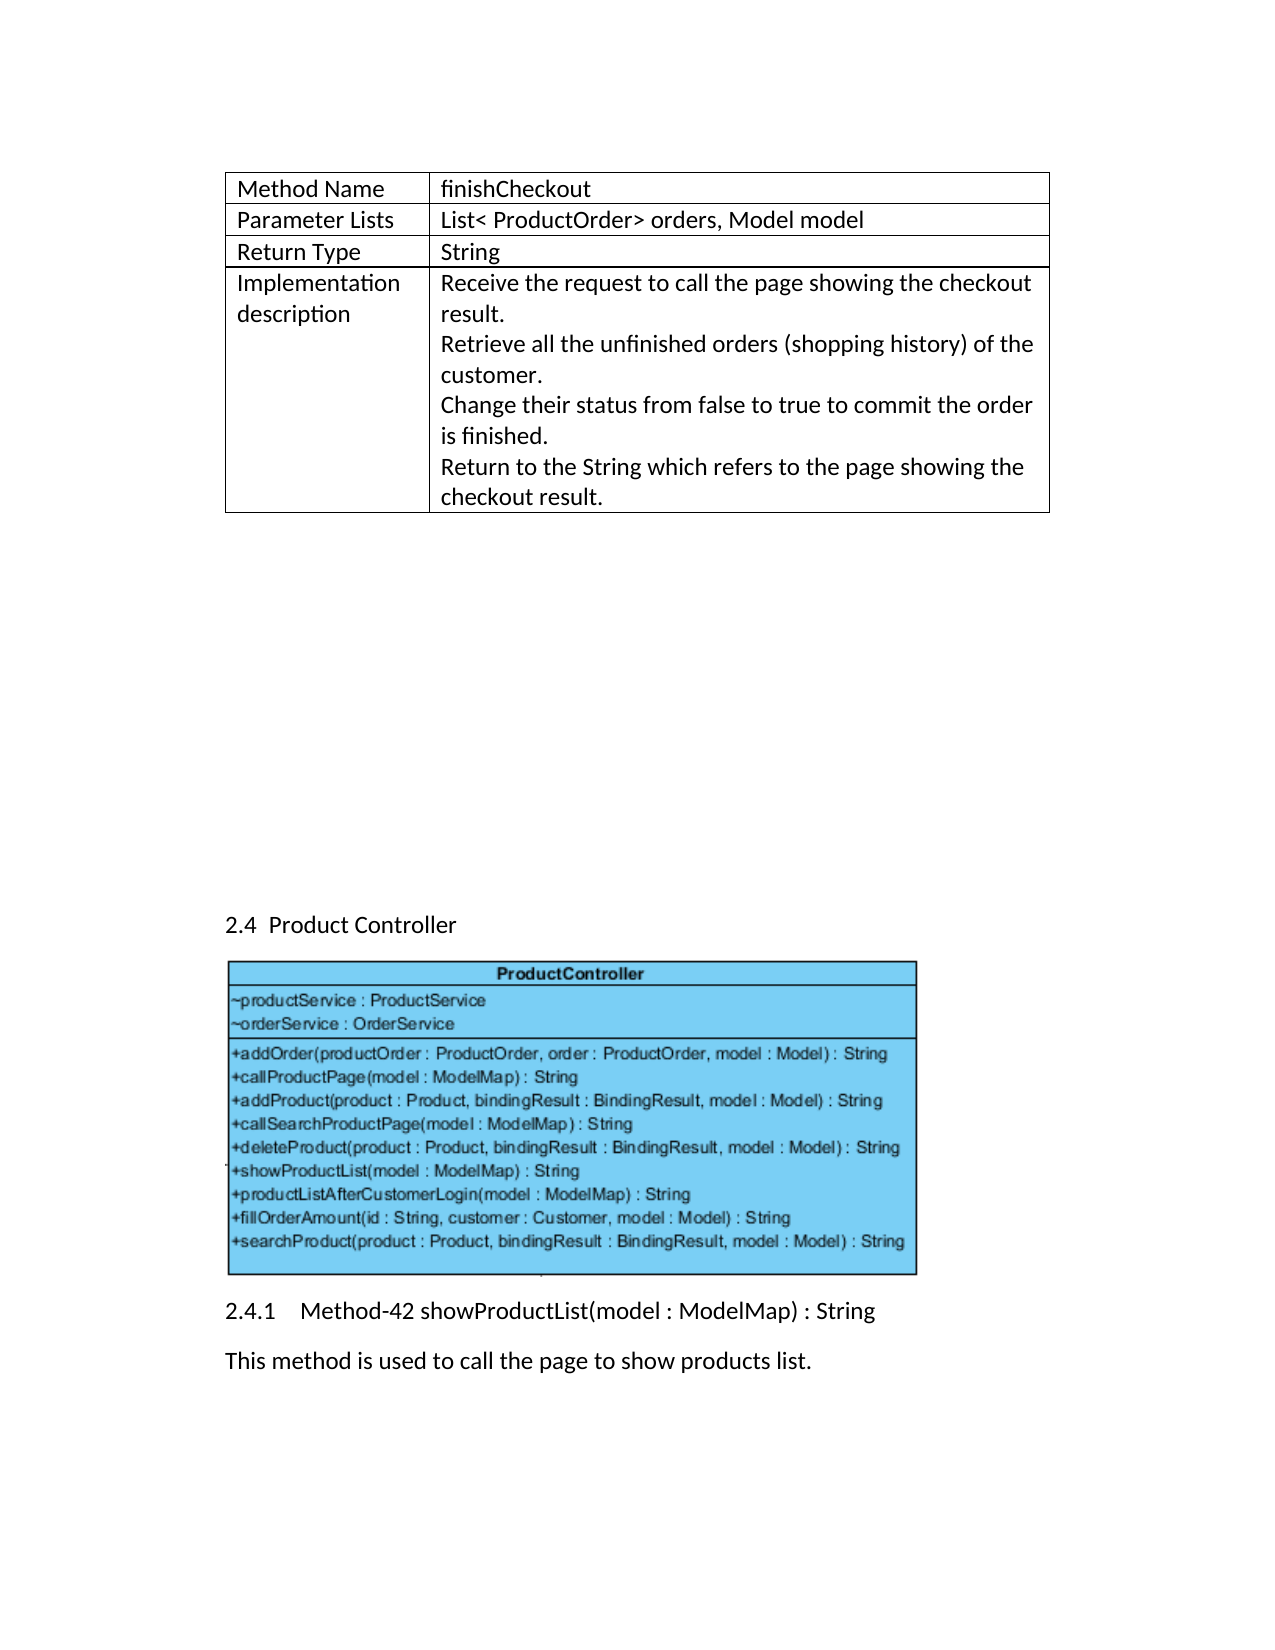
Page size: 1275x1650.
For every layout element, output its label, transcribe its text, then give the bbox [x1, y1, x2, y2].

list Product Controller [225, 906, 1125, 937]
text This method is used to call the page to show products list. [225, 1341, 1125, 1372]
picture [225, 955, 919, 1274]
list Method-42 showProductList(model : ModelMap) : String [225, 1292, 1125, 1323]
